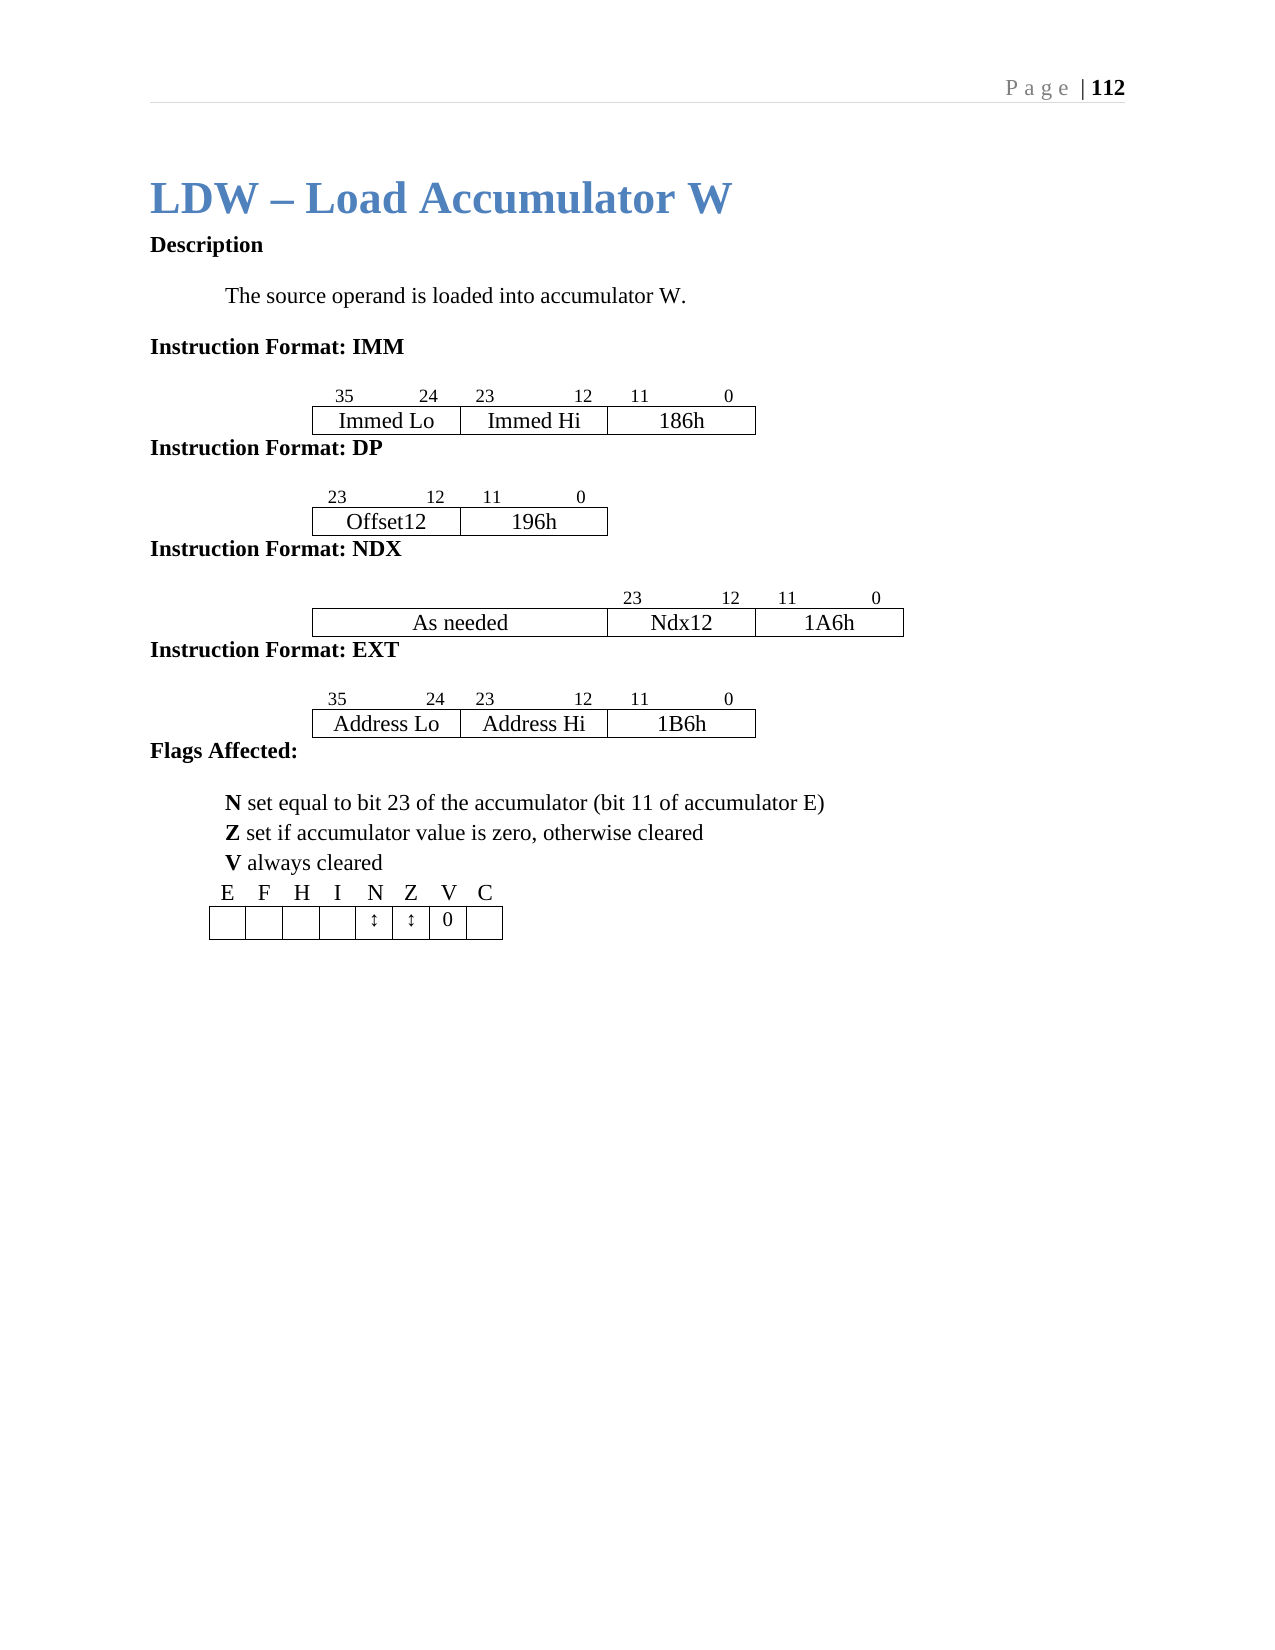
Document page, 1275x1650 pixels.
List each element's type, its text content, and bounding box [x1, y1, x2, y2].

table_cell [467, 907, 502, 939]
text Flags Affected: [150, 738, 1125, 764]
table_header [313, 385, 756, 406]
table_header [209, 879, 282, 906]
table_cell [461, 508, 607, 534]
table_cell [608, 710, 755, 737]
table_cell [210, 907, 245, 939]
text V always cleared [225, 849, 1125, 875]
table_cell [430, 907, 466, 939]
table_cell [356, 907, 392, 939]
text N set equal to bit 23 of the accumulator (bit 11 of accumulator E) [225, 789, 1125, 815]
text Instruction Format: IMM [150, 333, 1125, 360]
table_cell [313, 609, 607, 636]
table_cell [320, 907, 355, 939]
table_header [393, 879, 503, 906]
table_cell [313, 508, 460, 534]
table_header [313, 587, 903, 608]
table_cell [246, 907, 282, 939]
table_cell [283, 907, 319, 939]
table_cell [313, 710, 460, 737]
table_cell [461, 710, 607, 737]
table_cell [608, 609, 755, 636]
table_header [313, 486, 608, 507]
text Instruction Format: NDX [150, 536, 1125, 562]
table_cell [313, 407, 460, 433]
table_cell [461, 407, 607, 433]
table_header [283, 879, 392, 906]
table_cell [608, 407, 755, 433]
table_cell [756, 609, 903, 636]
text Description [150, 231, 1125, 258]
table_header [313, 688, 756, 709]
text Instruction Format: DP [150, 434, 1125, 461]
text The source operand is loaded into accumulator W. [225, 282, 1125, 309]
text Instruction Format: EXT [150, 637, 1125, 663]
subtitle LDW – Load Accumulator W [150, 171, 1125, 223]
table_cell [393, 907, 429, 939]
text Z set if accumulator value is zero, otherwise cleared [225, 819, 1125, 845]
